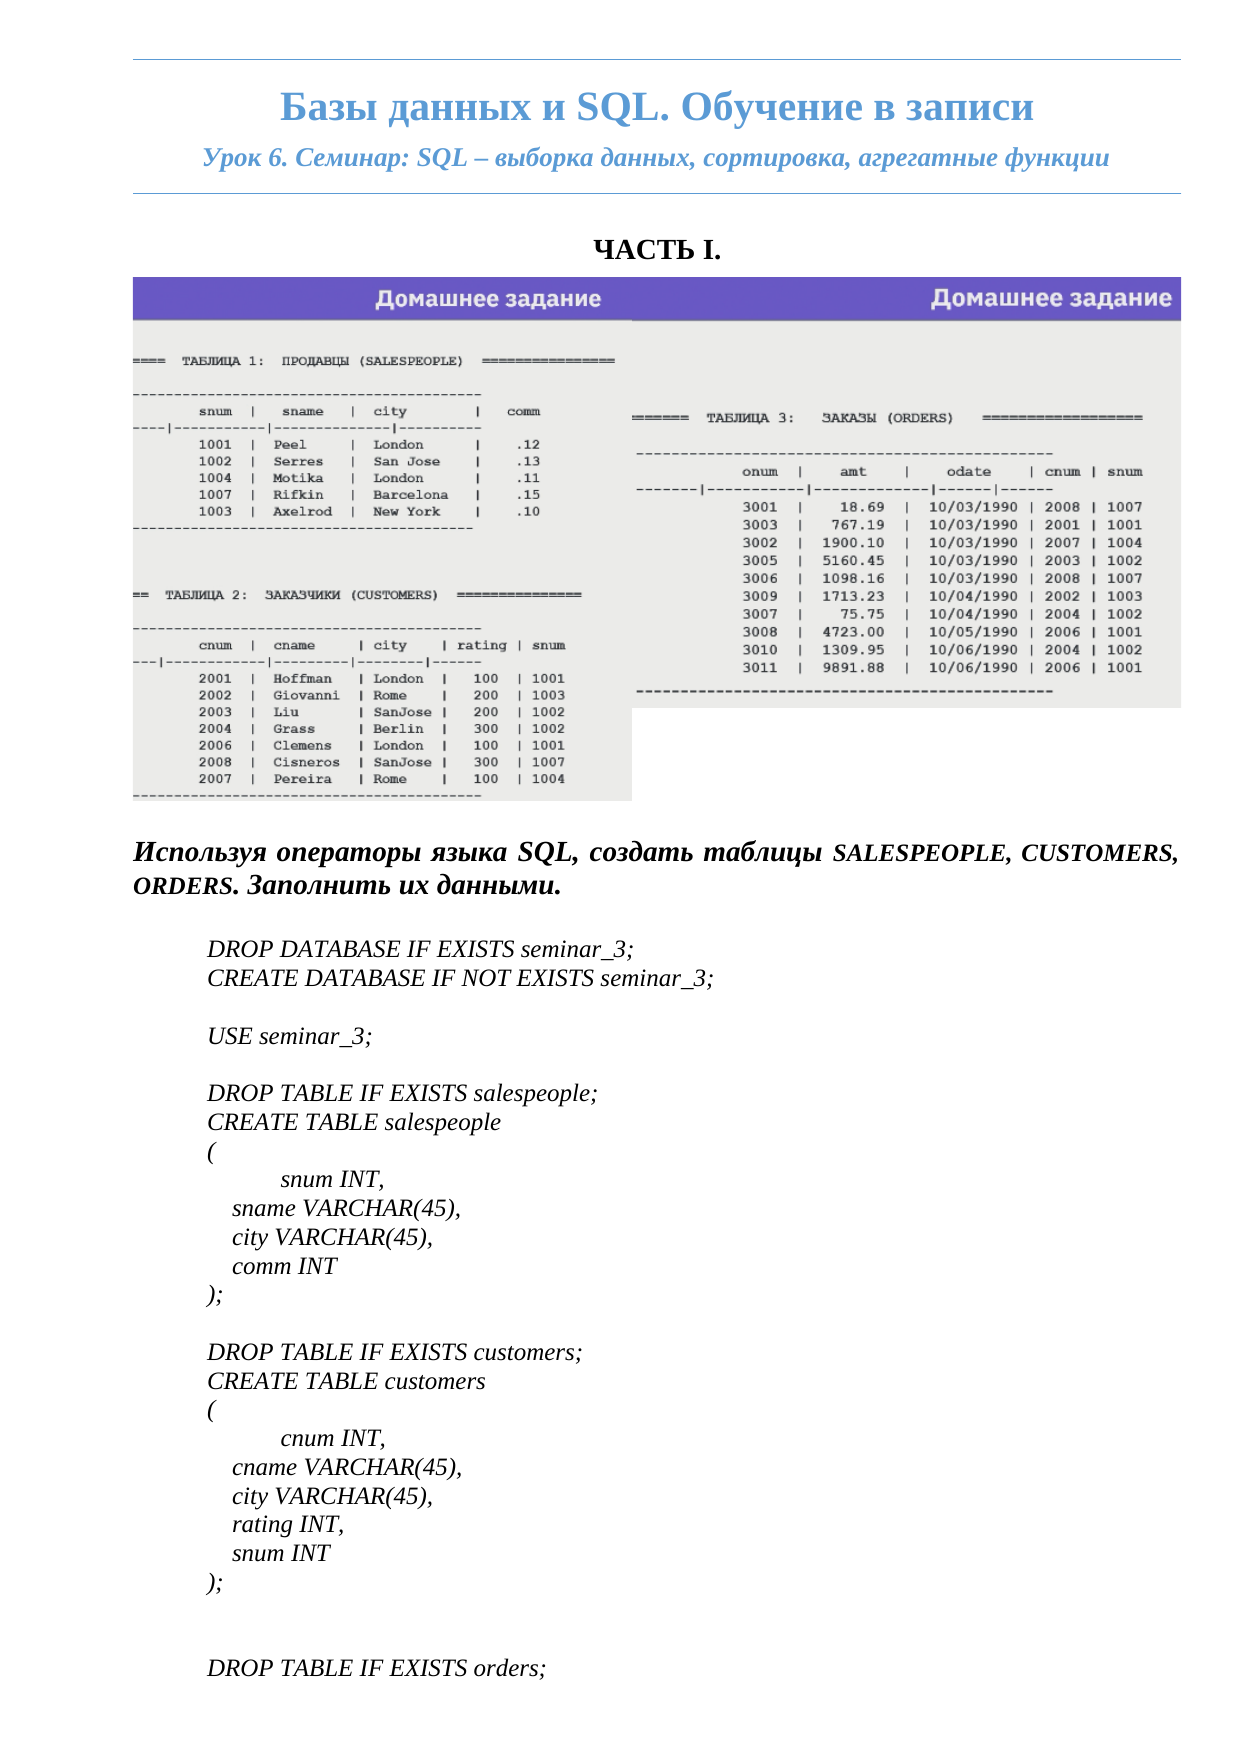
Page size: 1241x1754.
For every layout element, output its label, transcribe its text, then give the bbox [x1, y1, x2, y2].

text ( [207, 1394, 1181, 1423]
text CREATE TABLE salespeople [207, 1107, 1181, 1136]
text USE seminar_3; [207, 1021, 1181, 1049]
text ЧАСТЬ I. [133, 232, 1181, 266]
text snum INT, [207, 1164, 1181, 1193]
text sname VARCHAR(45), [207, 1193, 1181, 1222]
text ); [207, 1279, 1181, 1308]
text ); [207, 1567, 1181, 1596]
text city VARCHAR(45), [207, 1481, 1181, 1509]
text snum INT [207, 1538, 1181, 1567]
text DROP TABLE IF EXISTS salespeople; [207, 1078, 1181, 1107]
text city VARCHAR(45), [207, 1222, 1181, 1251]
text Используя операторы языка SQL, создать таблицы SALESPEOPLE, CUSTOMERS, ORDERS. Заполнить их данными. [133, 834, 1181, 901]
text DROP DATABASE IF EXISTS seminar_3; [207, 934, 1181, 963]
text cnum INT, [207, 1423, 1181, 1452]
text CREATE DATABASE IF NOT EXISTS seminar_3; [207, 963, 1181, 992]
text rating INT, [207, 1509, 1181, 1538]
text Базы данных и SQL. Обучение в записи [133, 60, 1181, 119]
text ( [207, 1136, 1181, 1164]
text DROP TABLE IF EXISTS orders; [207, 1653, 1181, 1682]
picture [132, 277, 1182, 801]
text Урок 6. Семинар: SQL – выборка данных, сортировка, агрегатные функции [133, 119, 1181, 193]
text cname VARCHAR(45), [207, 1452, 1181, 1481]
text comm INT [207, 1251, 1181, 1279]
text DROP TABLE IF EXISTS customers; [207, 1337, 1181, 1366]
text CREATE TABLE customers [207, 1366, 1181, 1394]
